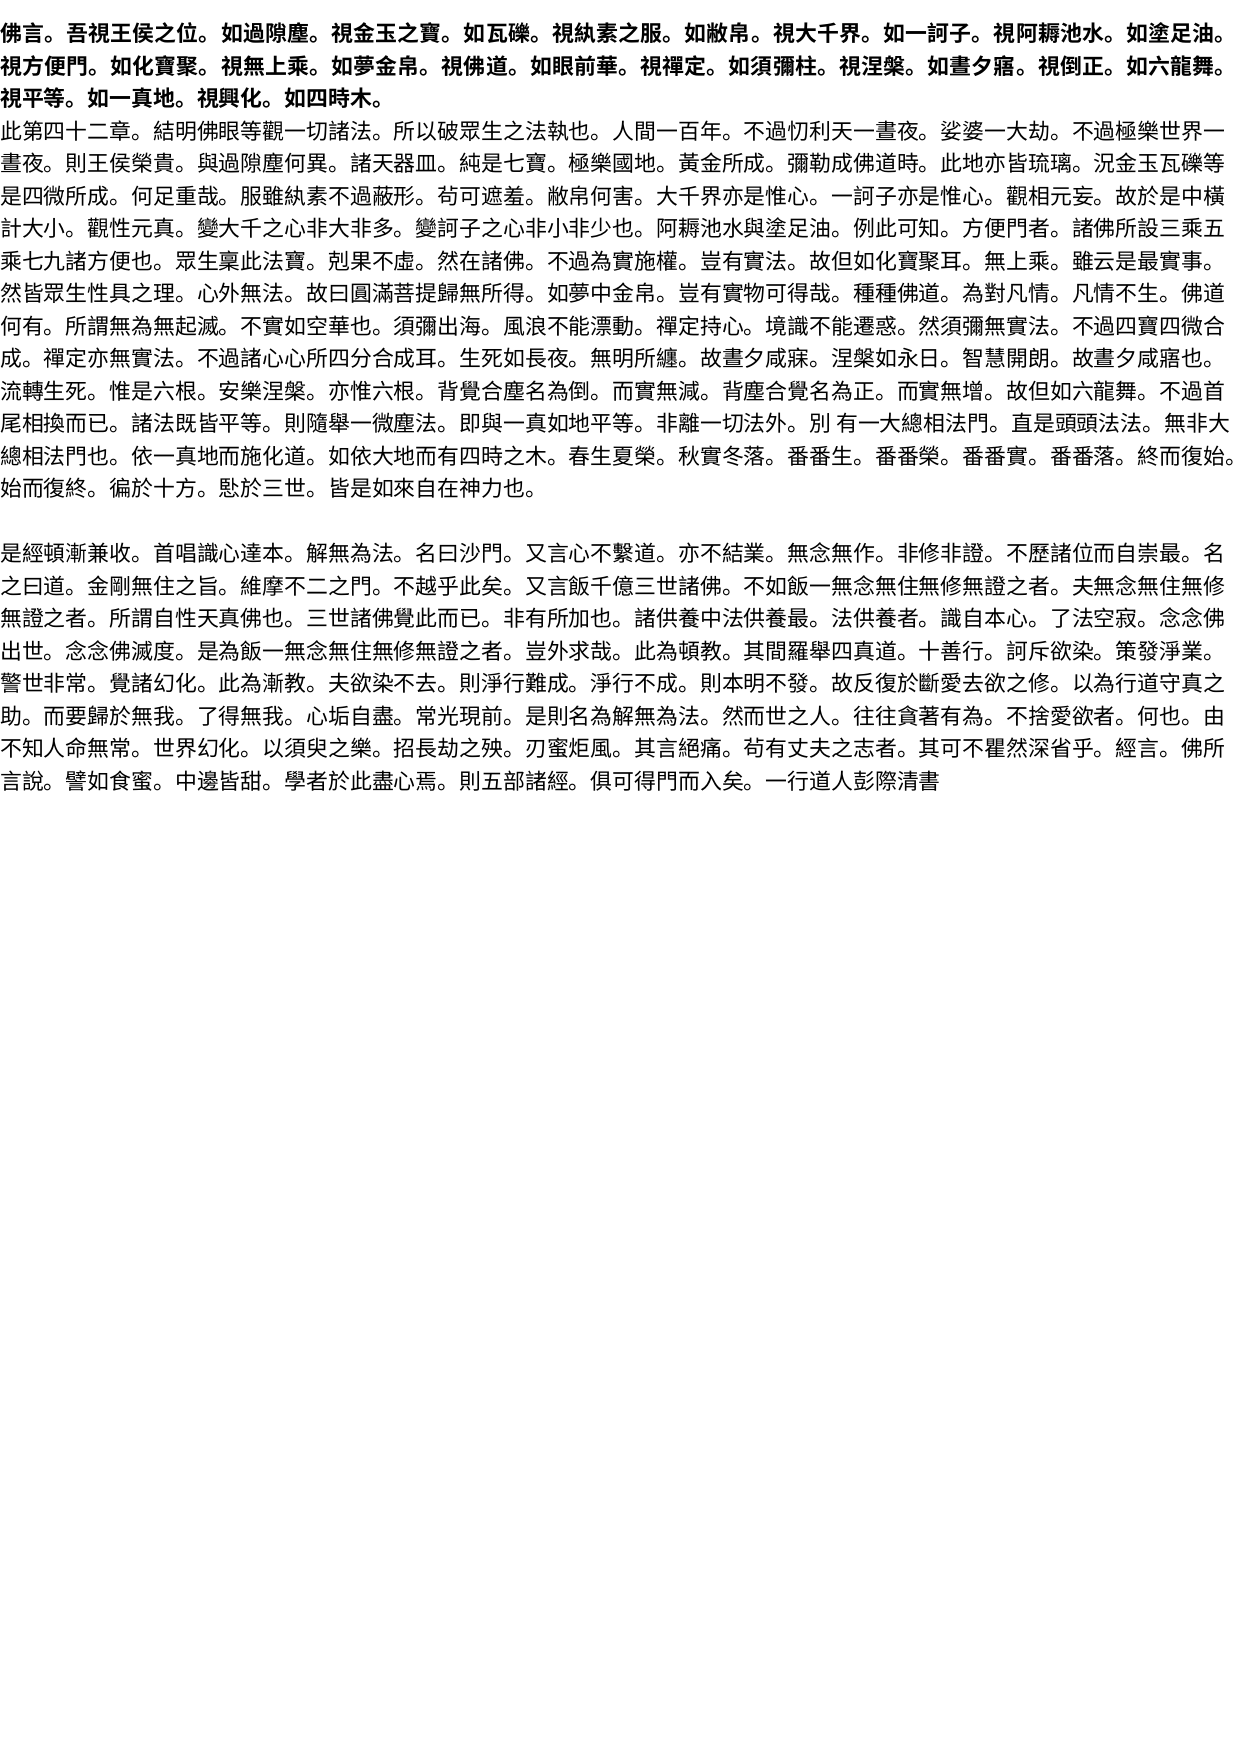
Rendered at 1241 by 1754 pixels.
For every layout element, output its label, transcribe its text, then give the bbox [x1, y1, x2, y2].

subtitle 佛言。吾視王侯之位。如過隙塵。視金玉之寶。如瓦礫。視紈素之服。如敝帛。視大千界。如一訶子。視阿耨池水。如塗足油。視方便門。如化寶聚。視無上乘。如夢金帛。視佛道。如眼前華。視禪定。如須彌柱。視涅槃。如晝夕寤。視倒正。如六龍舞。視平等。如一真地。視興化。如四時木。 [0, 16, 1240, 113]
text 是經頓漸兼收。首唱識心達本。解無為法。名曰沙門。又言心不繫道。亦不結業。無念無作。非修非證。不歷諸位而自崇最。名之曰道。金剛無住之旨。維摩不二之門。不越乎此矣。又言飯千億三世諸佛。不如飯一無念無住無修無證之者。夫無念無住無修無證之者。所謂自性天真佛也。三世諸佛覺此而已。非有所加也。諸供養中法供養最。法供養者。識自本心。了法空寂。念念佛出世。念念佛滅度。是為飯一無念無住無修無證之者。豈外求哉。此為頓教。其間羅舉四真道。十善行。訶斥欲染。策發淨業。警世非常。覺諸幻化。此為漸教。夫欲染不去。則淨行難成。淨行不成。則本明不發。故反復於斷愛去欲之修。以為行道守真之助。而要歸於無我。了得無我。心垢自盡。常光現前。是則名為解無為法。然而世之人。往往貪著有為。不捨愛欲者。何也。由不知人命無常。世界幻化。以須臾之樂。招長劫之殃。刃蜜炬風。其言絕痛。茍有丈夫之志者。其可不瞿然深省乎。經言。佛所言說。譬如食蜜。中邊皆甜。學者於此盡心焉。則五部諸經。俱可得門而入矣。一行道人彭際清書 [0, 536, 1240, 796]
text 此第四十二章。結明佛眼等觀一切諸法。所以破眾生之法執也。人間一百年。不過忉利天一晝夜。娑婆一大劫。不過極樂世界一晝夜。則王侯榮貴。與過隙塵何異。諸天器皿。純是七寶。極樂國地。黃金所成。彌勒成佛道時。此地亦皆琉璃。況金玉瓦礫等是四微所成。何足重哉。服雖紈素不過蔽形。茍可遮羞。敝帛何害。大千界亦是惟心。一訶子亦是惟心。觀相元妄。故於是中橫計大小。觀性元真。變大千之心非大非多。變訶子之心非小非少也。阿耨池水與塗足油。例此可知。方便門者。諸佛所設三乘五乘七九諸方便也。眾生稟此法寶。剋果不虛。然在諸佛。不過為實施權。豈有實法。故但如化寶聚耳。無上乘。雖云是最實事。然皆眾生性具之理。心外無法。故曰圓滿菩提歸無所得。如夢中金帛。豈有實物可得哉。種種佛道。為對凡情。凡情不生。佛道何有。所謂無為無起滅。不實如空華也。須彌出海。風浪不能漂動。禪定持心。境識不能遷惑。然須彌無實法。不過四寶四微合成。禪定亦無實法。不過諸心心所四分合成耳。生死如長夜。無明所纏。故晝夕咸寐。涅槃如永日。智慧開朗。故晝夕咸寤也。流轉生死。惟是六根。安樂涅槃。亦惟六根。背覺合塵名為倒。而實無減。背塵合覺名為正。而實無增。故但如六龍舞。不過首尾相換而已。諸法既皆平等。則隨舉一微塵法。即與一真如地平等。非離一切法外。別 有一大總相法門。直是頭頭法法。無非大總相法門也。依一真地而施化道。如依大地而有四時之木。春生夏榮。秋實冬落。番番生。番番榮。番番實。番番落。終而復始。始而復終。徧於十方。𢛶於三世。皆是如來自在神力也。 [0, 113, 1240, 503]
